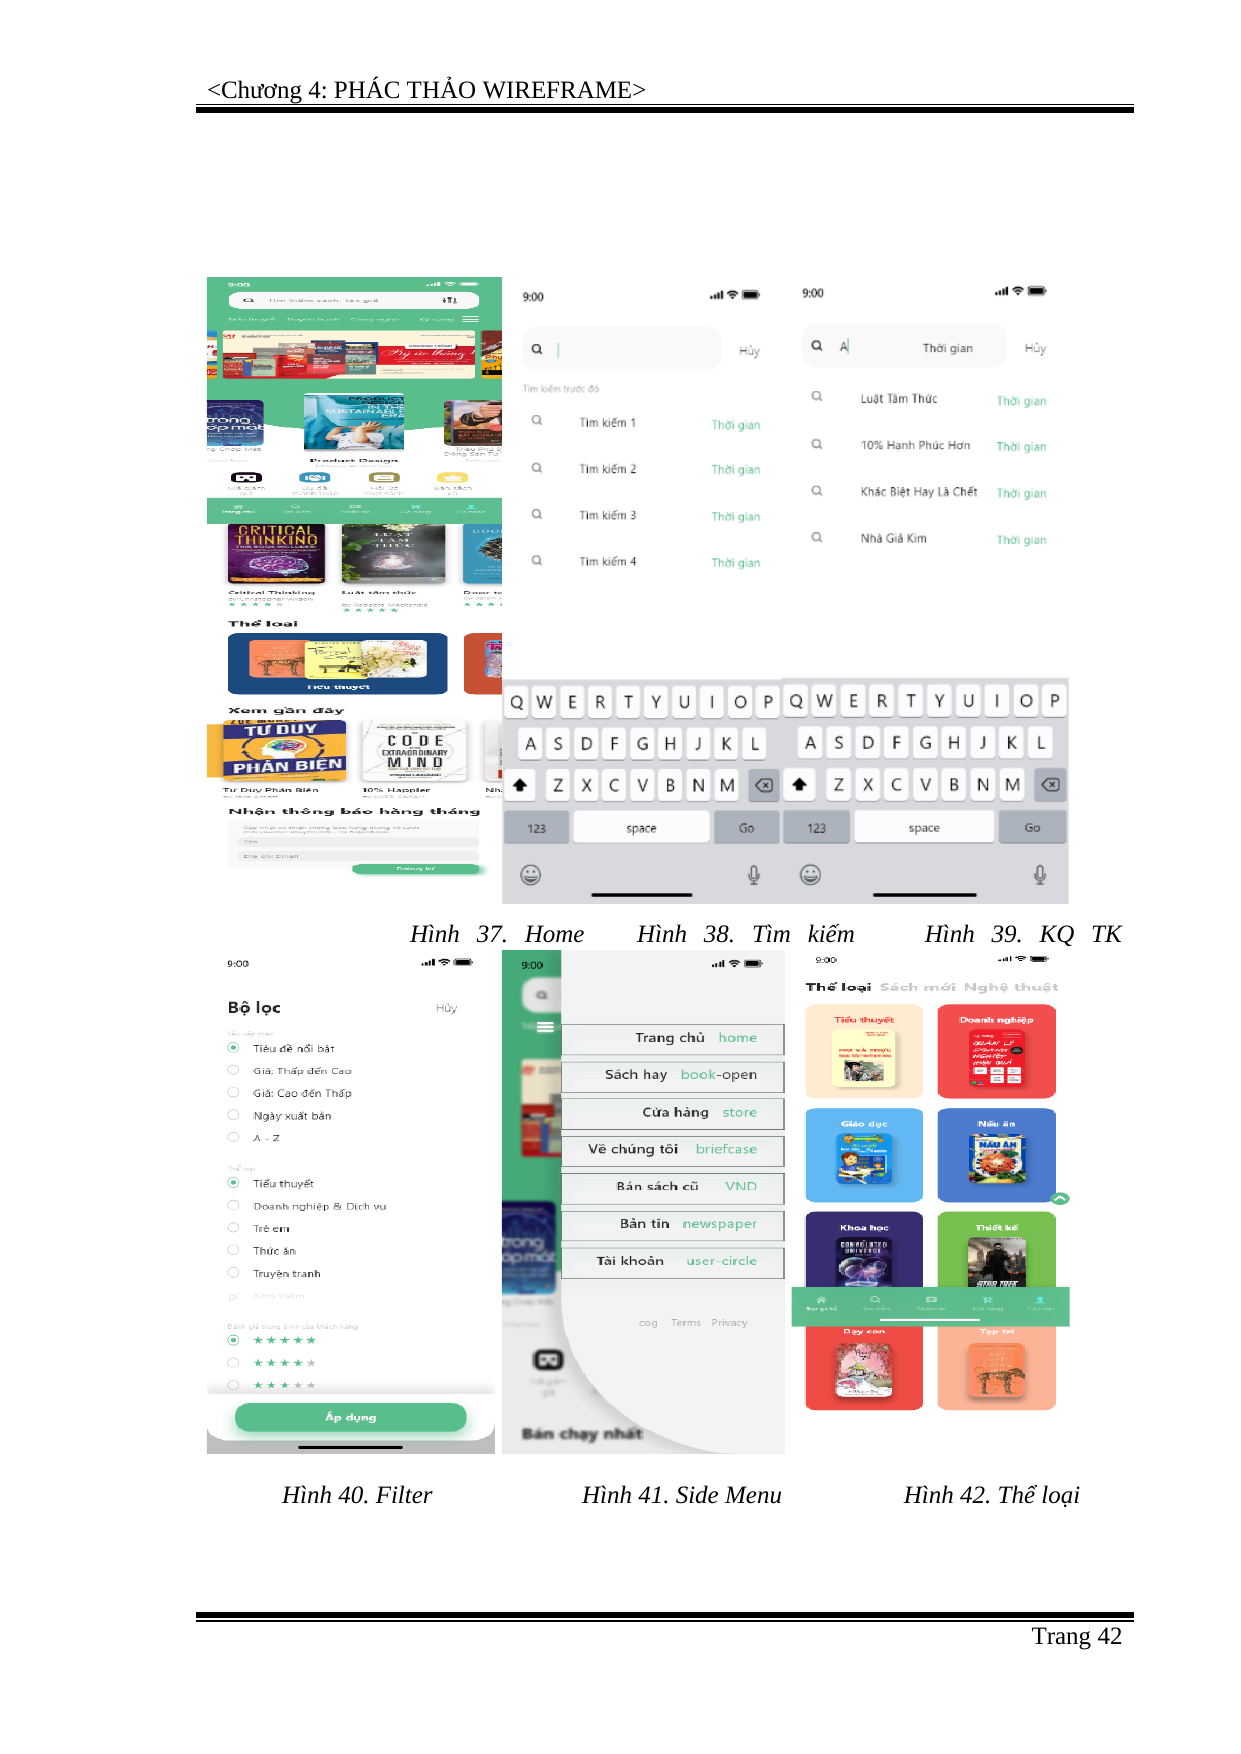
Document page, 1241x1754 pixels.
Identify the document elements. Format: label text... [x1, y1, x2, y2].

picture [501, 950, 785, 1454]
picture [206, 274, 1069, 904]
picture [791, 948, 1070, 1454]
text Hình 40. Filter Hình 41. Side Menu Hình 42. Thể loại [207, 1480, 1122, 1508]
picture [206, 948, 495, 1454]
